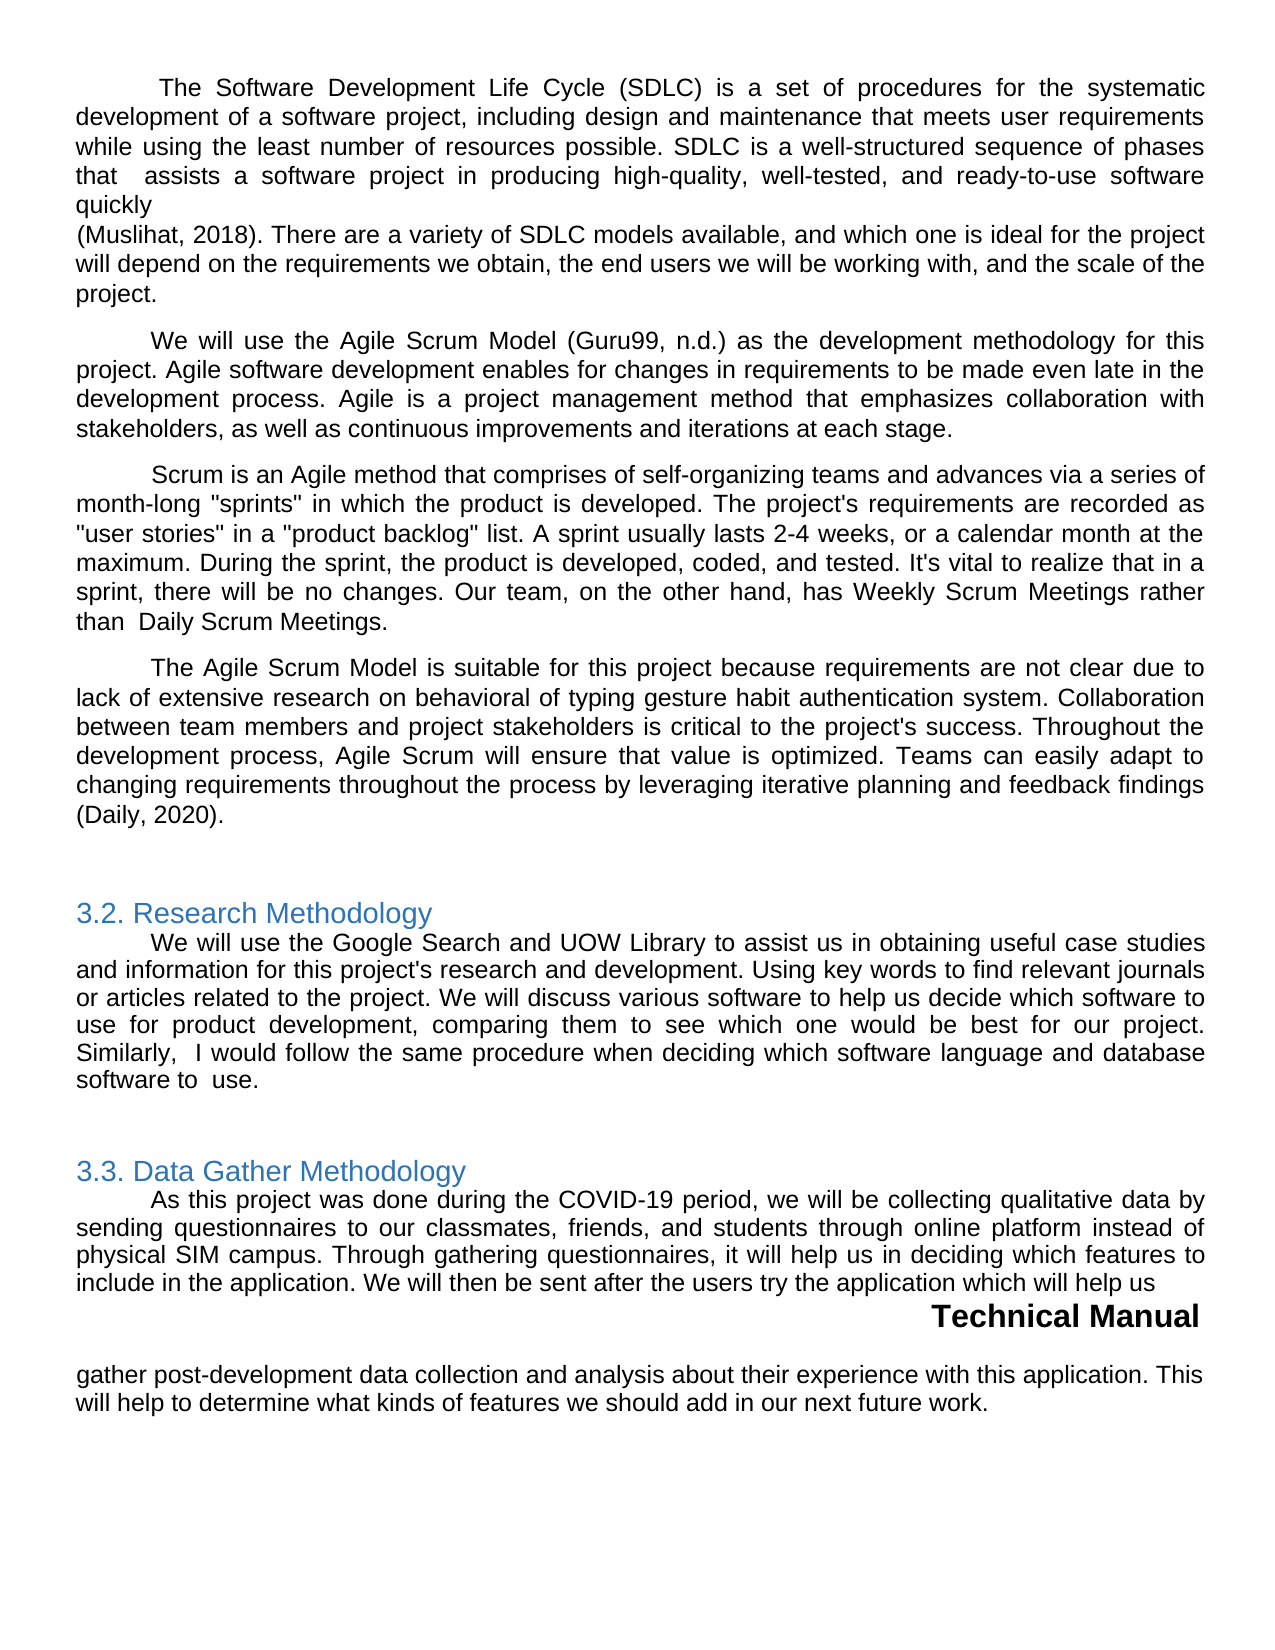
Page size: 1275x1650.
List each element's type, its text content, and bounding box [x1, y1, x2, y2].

text (Muslihat, 2018). There are a variety of SDLC models available, and which one is ideal for the project will depend on the requirements we obtain, the end users we will be working with, and the scale of the project. [75, 220, 1207, 307]
text Scrum is an Agile method that comprises of self-organizing teams and advances via a series of month-long "sprints" in which the product is developed. The project's requirements are recorded as "user stories" in a "product backlog" list. A sprint usually lasts 2-4 weeks, or a calendar month at the maximum. During the sprint, the product is developed, coded, and tested. It's vital to realize that in a sprint, there will be no changes. Our team, on the other hand, has Weekly Scrum Meetings rather than Daily Scrum Meetings. [76, 460, 1207, 635]
text gather post-development data collection and analysis about their experience with this application. This will help to determine what kinds of features we should add in our next future work. [75, 1362, 1206, 1416]
text We will use the Agile Scrum Model (Guru99, n.d.) as the development methodology for this project. Agile software development enables for changes in requirements to be made even late in the development process. Agile is a project management method that emphasizes collaboration with stakeholders, as well as continuous improvements and iterations at each stage. [76, 326, 1207, 442]
text The Software Development Life Cycle (SDLC) is a set of procedures for the systematic development of a software project, including design and maintenance that meets user requirements while using the least number of resources possible. SDLC is a well-structured sequence of phases that assists a software project in producing high-quality, well-tested, and ready-to-use software quickly [75, 73, 1207, 219]
text 3.3. Data Gather Methodology [76, 1154, 1251, 1187]
text 3.2. Research Methodology [76, 896, 1251, 929]
text Technical Manual [75, 1297, 1200, 1334]
text As this project was done during the COVID-19 period, we will be collecting qualitative data by sending questionnaires to our classmates, friends, and students through online platform instead of physical SIM campus. Through gathering questionnaires, it will help us in deciding which features to include in the application. We will then be sent after the users try the application which will help us [76, 1187, 1207, 1297]
text The Agile Scrum Model is suitable for this project because requirements are not clear due to lack of extensive research on behavioral of typing gesture habit authentication system. Collaboration between team members and project stakeholders is critical to the project's success. Throughout the development process, Agile Scrum will ensure that value is optimized. Teams can easily adapt to changing requirements throughout the process by leveraging iterative planning and feedback findings (Daily, 2020). [76, 653, 1207, 828]
text We will use the Google Search and UOW Library to assist us in obtaining useful case studies and information for this project's research and development. Using key words to find relevant journals or articles related to the project. We will discuss various software to help us decide which software to use for product development, comparing them to see which one would be best for our project. Similarly, I would follow the same procedure when deciding which software language and database software to use. [76, 929, 1207, 1094]
